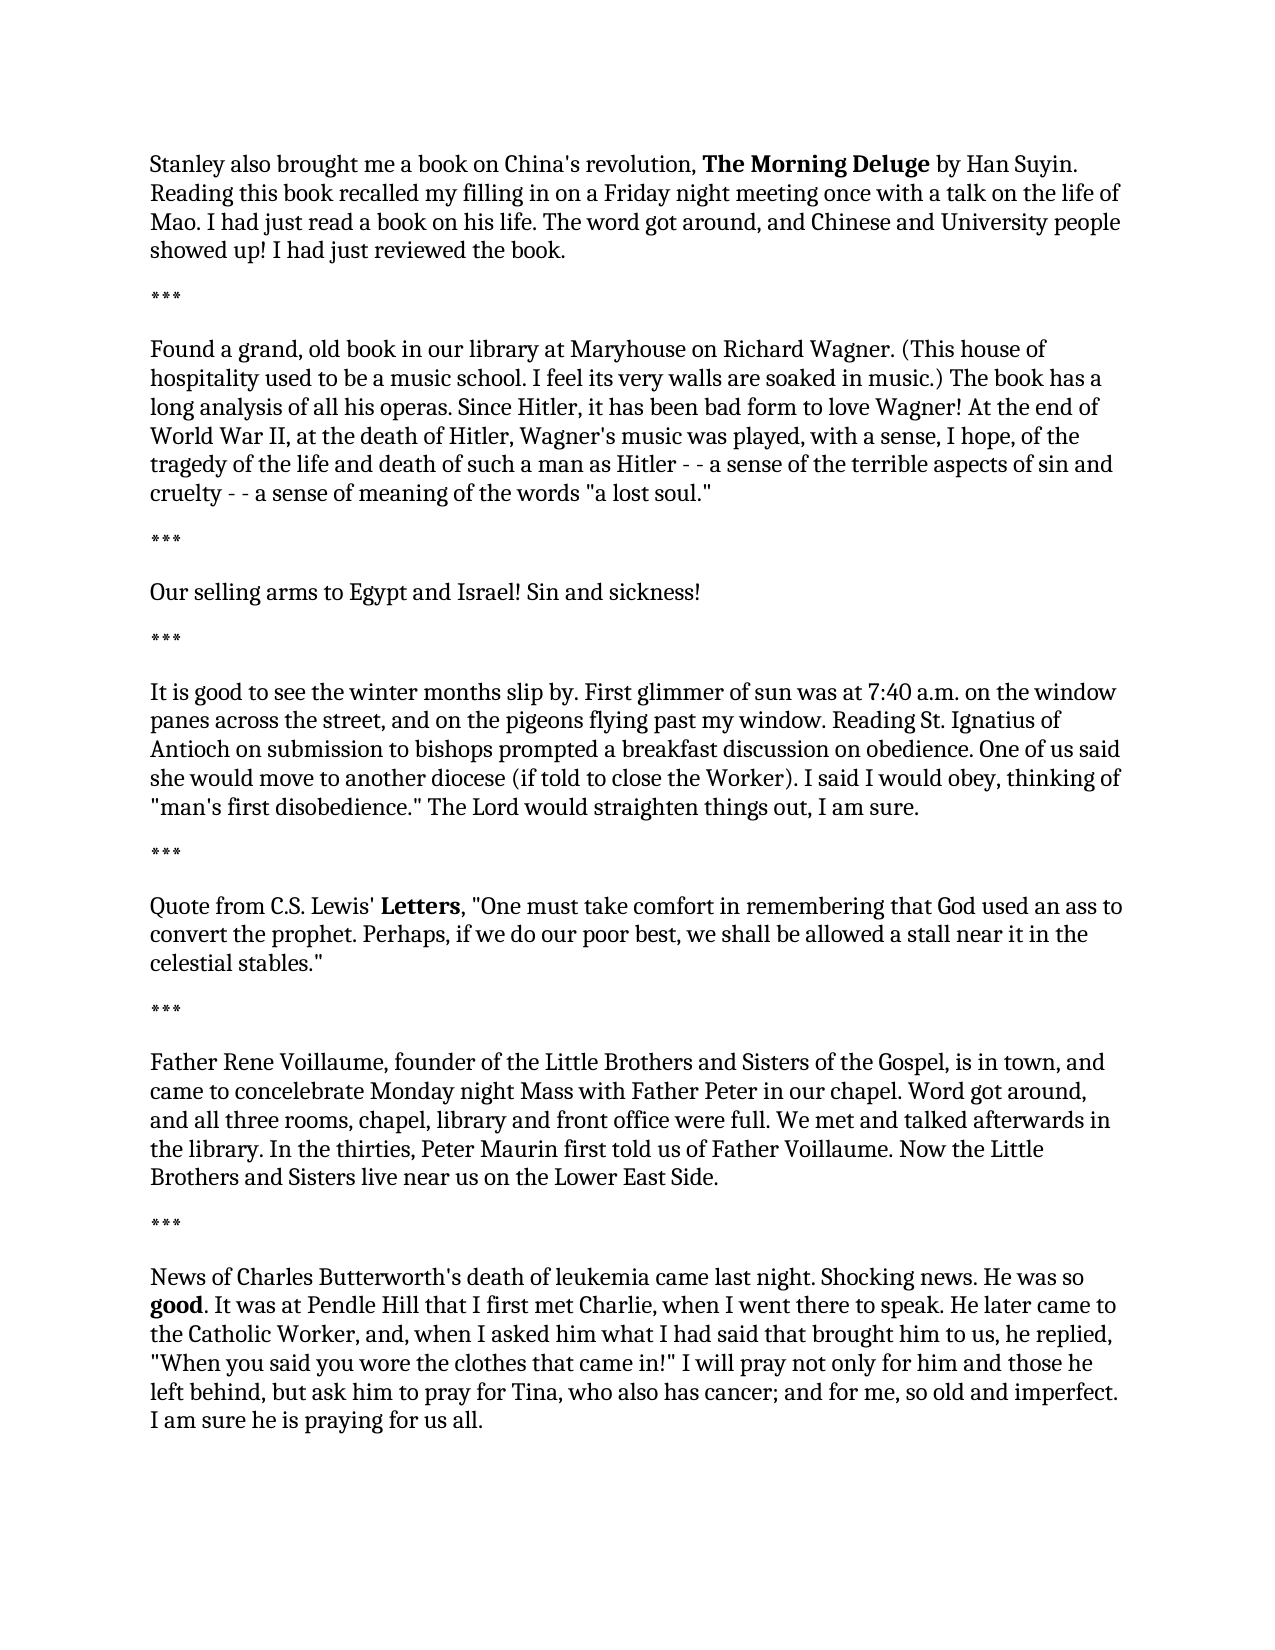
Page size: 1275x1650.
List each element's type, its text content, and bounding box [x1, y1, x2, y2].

text News of Charles Butterworth's death of leukemia came last night. Shocking news. He was so good. It was at Pendle Hill that I first met Charlie, when I went there to speak. He later came to the Catholic Worker, and, when I asked him what I had said that brought him to us, he replied, "When you said you wore the clothes that came in!" I will pray not only for him and those he left behind, but ask him to pray for Tina, who also has cancer; and for me, so old and imperfect. I am sure he is praying for us all. [150, 1262, 1125, 1435]
text *** [150, 628, 1125, 657]
text Quote from C.S. Lewis' Letters, "One must take comfort in remembering that God used an ass to convert the prophet. Perhaps, if we do our poor best, we shall be allowed a stall near it in the celestial stables." [150, 892, 1125, 978]
text Our selling arms to Egypt and Israel! Sin and sickness! [150, 578, 1125, 607]
text Father Rene Voillaume, founder of the Little Brothers and Sisters of the Gospel, is in town, and came to concelebrate Monday night Mass with Father Peter in our chapel. Word got around, and all three rooms, chapel, library and front office were full. We met and talked afterwards in the library. In the thirties, Peter Maurin first told us of Father Voillaume. Now the Little Brothers and Sisters live near us on the Lower East Side. [150, 1048, 1125, 1192]
text Stanley also brought me a book on China's revolution, The Morning Deluge by Han Suyin. Reading this book recalled my filling in on a Friday night meeting once with a talk on the life of Mao. I had just read a book on his life. The word got around, and Chinese and University people showed up! I had just reviewed the book. [150, 150, 1125, 265]
text *** [150, 529, 1125, 557]
text Found a grand, old book in our library at Maryhouse on Richard Wagner. (This house of hospitality used to be a music school. I feel its very walls are soaked in music.) The book has a long analysis of all his operas. Since Hitler, it has been bad form to love Wagner! At the end of World War II, at the death of Hitler, Wagner's music was played, with a sense, I hope, of the tragedy of the life and death of such a man as Hitler - - a sense of the terrible aspects of sin and cruelty - - a sense of meaning of the words "a lost soul." [150, 335, 1125, 508]
text *** [150, 842, 1125, 871]
text *** [150, 286, 1125, 314]
text *** [150, 999, 1125, 1027]
text It is good to see the winter months slip by. First glimmer of sun was at 7:40 a.m. on the window panes across the street, and on the pigeons flying past my window. Reading St. Ignatius of Antioch on submission to bishops prompted a breakfast discussion on obedience. One of us said she would move to another diocese (if told to close the Worker). I said I would obey, thinking of "man's first disobedience." The Lord would straighten things out, I am sure. [150, 677, 1125, 821]
text *** [150, 1213, 1125, 1242]
